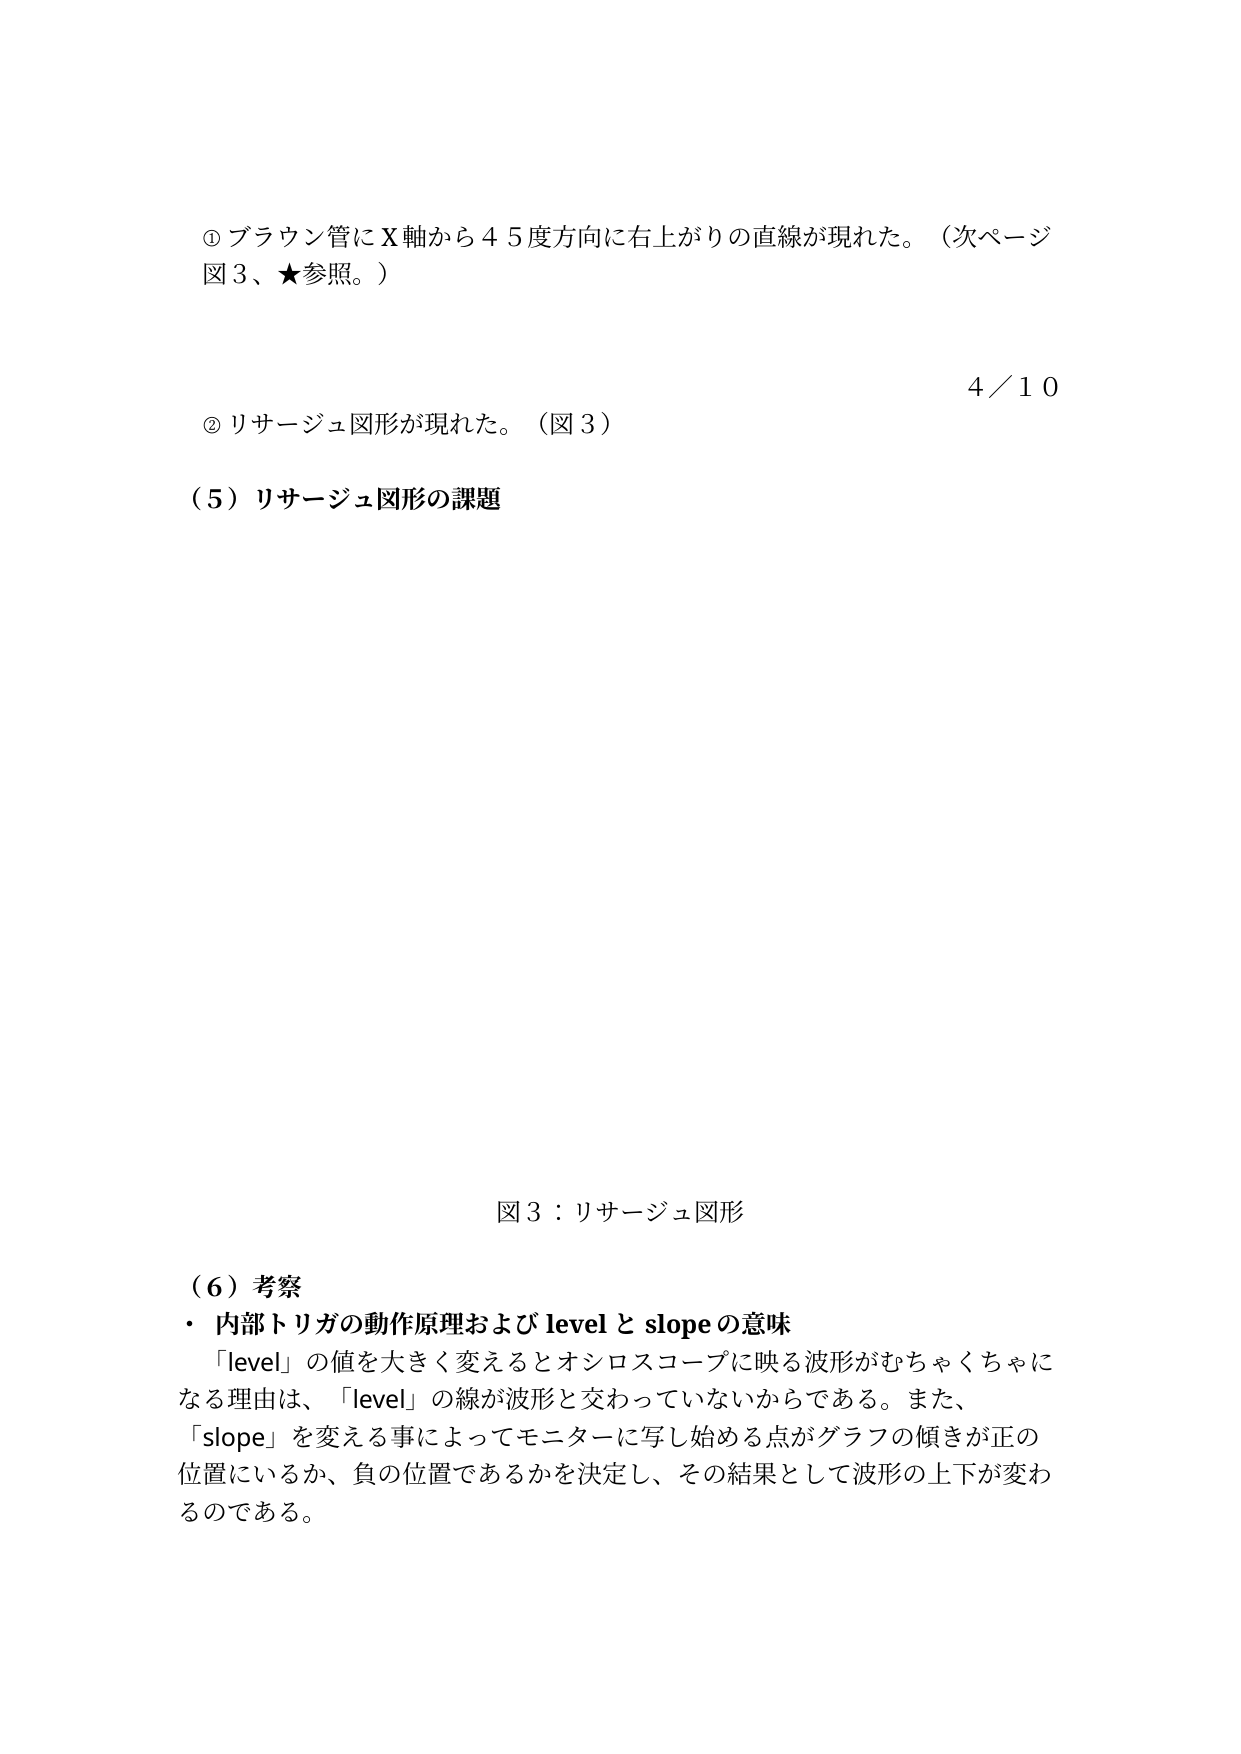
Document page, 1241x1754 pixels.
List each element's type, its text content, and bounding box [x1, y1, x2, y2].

text ②リサージュ図形が現れた。（図３） [177, 404, 1063, 442]
text 「level」の値を大きく変えるとオシロスコープに映る波形がむちゃくちゃになる理由は、「level」の線が波形と交わっていないからである。また、「slope」を変える事によってモニターに写し始める点がグラフの傾きが正の位置にいるか、負の位置であるかを決定し、その結果として波形の上下が変わるのである。 [177, 1342, 1063, 1529]
text （６）考察 [177, 1267, 1063, 1304]
text 図３：リサージュ図形 [177, 1192, 1063, 1229]
text ４／１０ [177, 367, 1063, 404]
text （５）リサージュ図形の課題 [177, 479, 1063, 517]
text ①ブラウン管にX軸から４５度方向に右上がりの直線が現れた。（次ページ図３、★参照。） [202, 217, 1063, 292]
list 内部トリガの動作原理および level と slopeの意味 [177, 1304, 1063, 1342]
